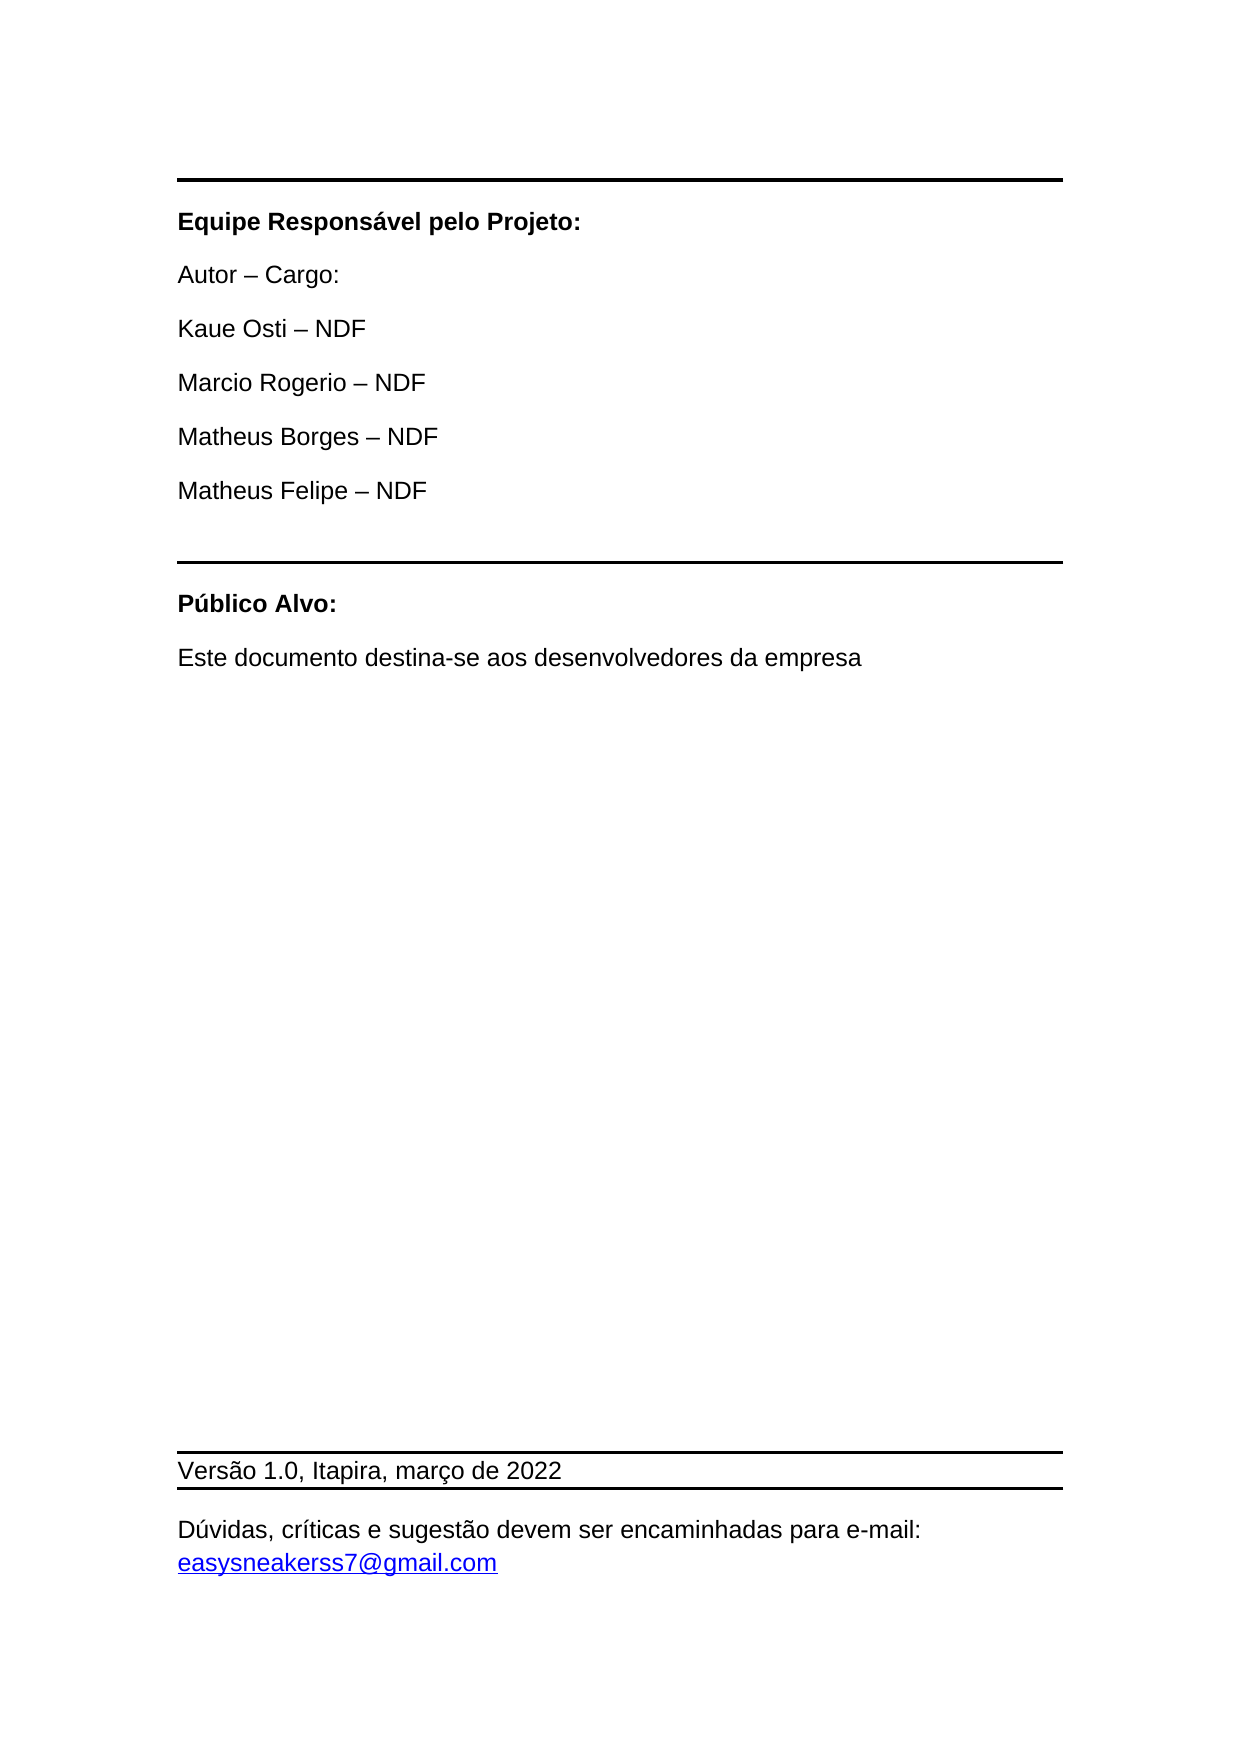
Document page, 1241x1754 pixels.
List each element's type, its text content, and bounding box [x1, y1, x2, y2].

text Versão 1.0, Itapira, março de 2022 [177, 1454, 1063, 1487]
text Este documento destina-se aos desenvolvedores da empresa [177, 643, 1063, 671]
text Dúvidas, críticas e sugestão devem ser encaminhadas para e-mail: easysneakerss7@gmail.com [177, 1515, 1063, 1577]
text Marcio Rogerio – NDF [177, 368, 1063, 397]
text Kaue Osti – NDF [177, 314, 1063, 343]
text Matheus Borges – NDF [177, 422, 1063, 451]
text Público Alvo: [177, 589, 1063, 618]
text Matheus Felipe – NDF [177, 476, 1063, 505]
text Autor – Cargo: [177, 261, 1063, 289]
text Equipe Responsável pelo Projeto: [177, 207, 1063, 235]
